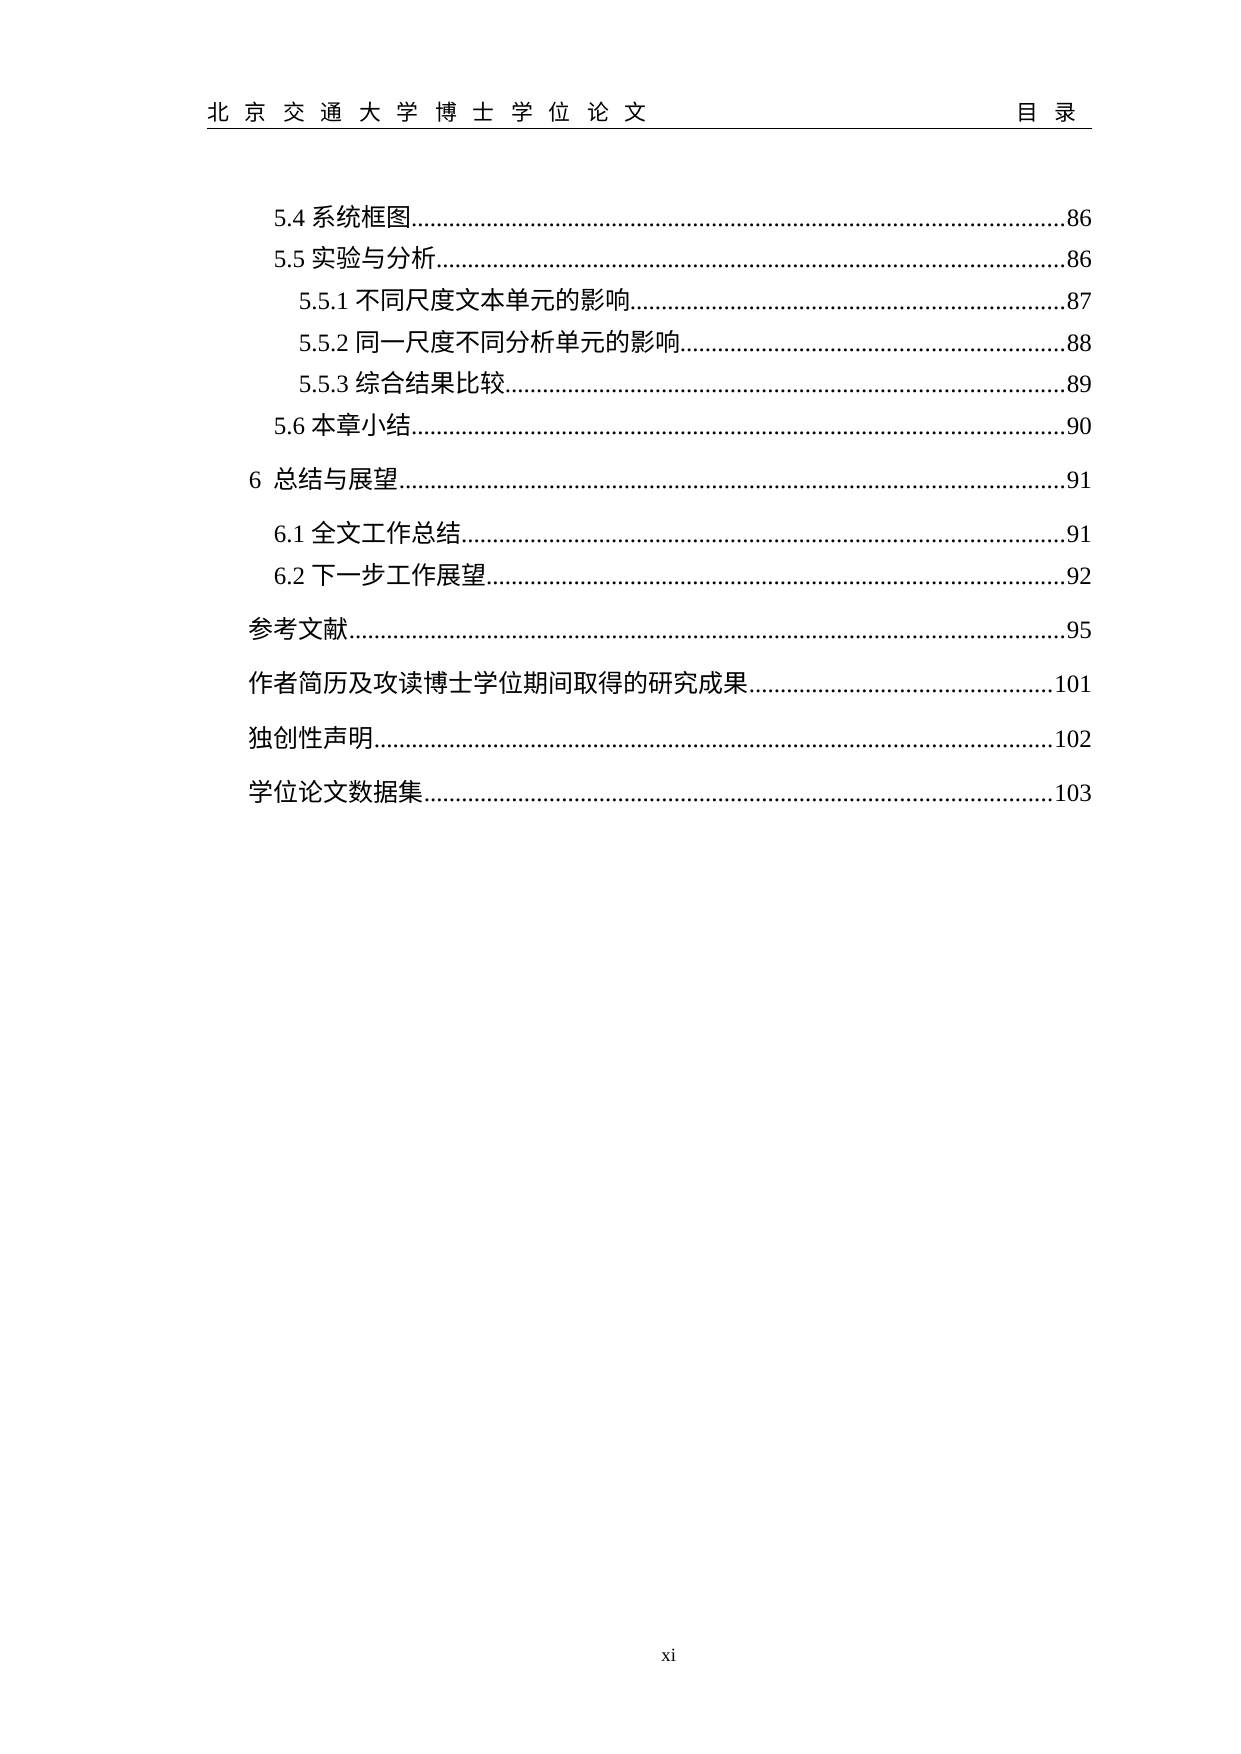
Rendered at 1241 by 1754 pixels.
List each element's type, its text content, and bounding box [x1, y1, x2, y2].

text 5.5 实验与分析 86 [232, 234, 1092, 276]
text 6 总结与展望 91 [207, 455, 1092, 497]
text 6.2 下一步工作展望 92 [232, 551, 1092, 593]
text 6.1 全文工作总结 91 [232, 509, 1092, 551]
text 参考文献 95 [207, 605, 1092, 647]
text 学位论文数据集 103 [207, 768, 1092, 809]
text 5.5.3 综合结果比较 89 [257, 359, 1092, 401]
text 独创性声明 102 [207, 714, 1092, 755]
text 5.5.1 不同尺度文本单元的影响 87 [257, 276, 1092, 318]
text 5.4 系统框图 86 [232, 193, 1092, 234]
text 5.5.2 同一尺度不同分析单元的影响 88 [257, 318, 1092, 359]
text 5.6 本章小结 90 [232, 401, 1092, 443]
text 作者简历及攻读博士学位期间取得的研究成果 101 [207, 659, 1092, 701]
